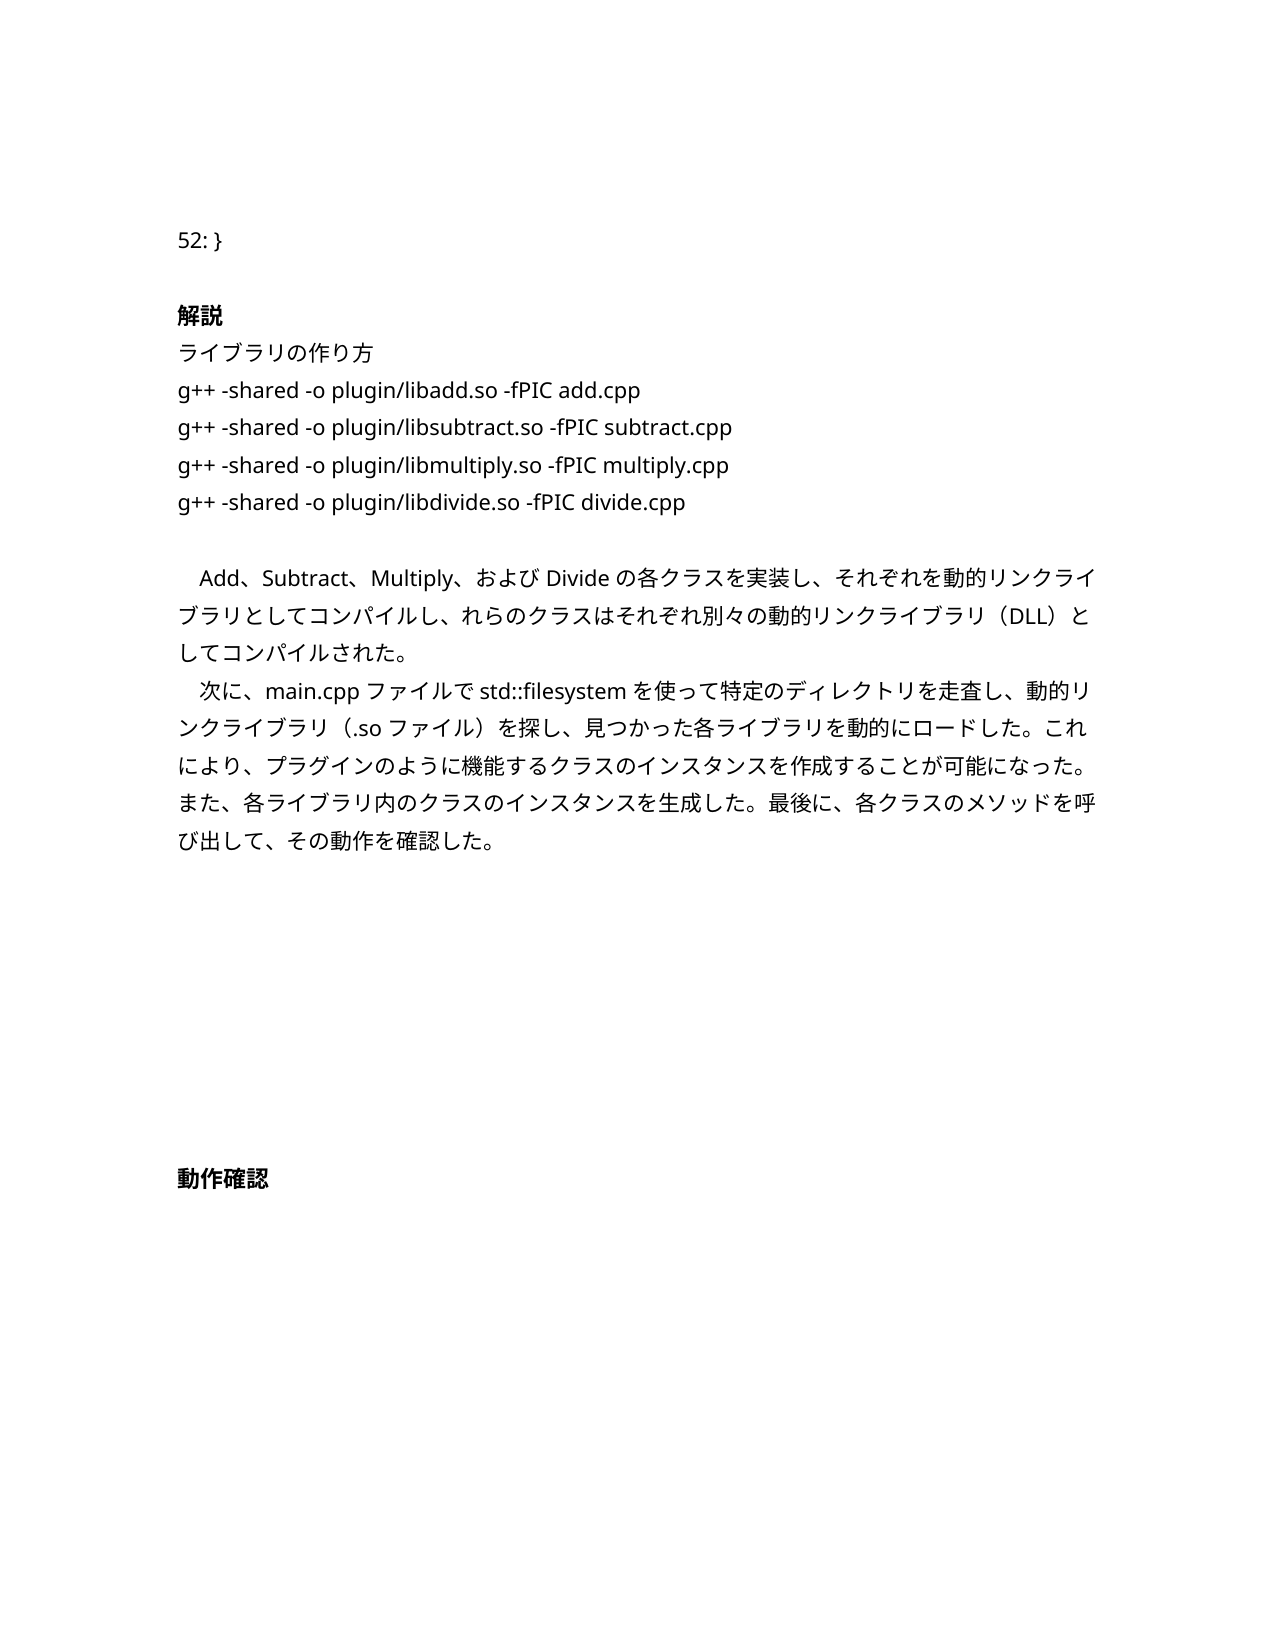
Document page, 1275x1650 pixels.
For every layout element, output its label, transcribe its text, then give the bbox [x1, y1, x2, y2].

text ライブラリの作り方 [177, 333, 1098, 371]
text 動作確認 [177, 1158, 1098, 1196]
text 解説 [177, 296, 1098, 333]
text 次に、main.cpp ファイルでstd::filesystem を使って特定のディレクトリを走査し、動的リンクライブラリ（.so ファイル）を探し、見つかった各ライブラリを動的にロードした。これにより、プラグインのように機能するクラスのインスタンスを作成することが可能になった。また、各ライブラリ内のクラスのインスタンスを生成した。最後に、各クラスのメソッドを呼び出して、その動作を確認した。 [177, 671, 1098, 858]
text g++ -shared -o plugin/libadd.so -fPIC add.cpp [177, 371, 1098, 408]
text g++ -shared -o plugin/libdivide.so -fPIC divide.cpp [177, 483, 1098, 521]
text g++ -shared -o plugin/libmultiply.so -fPIC multiply.cpp [177, 446, 1098, 483]
text g++ -shared -o plugin/libsubtract.so -fPIC subtract.cpp [177, 408, 1098, 446]
text Add、Subtract、Multiply、および Divide の各クラスを実装し、それぞれを動的リンクライブラリとしてコンパイルし、れらのクラスはそれぞれ別々の動的リンクライブラリ（DLL）としてコンパイルされた。 [177, 558, 1098, 671]
text 52: } [177, 221, 1098, 258]
